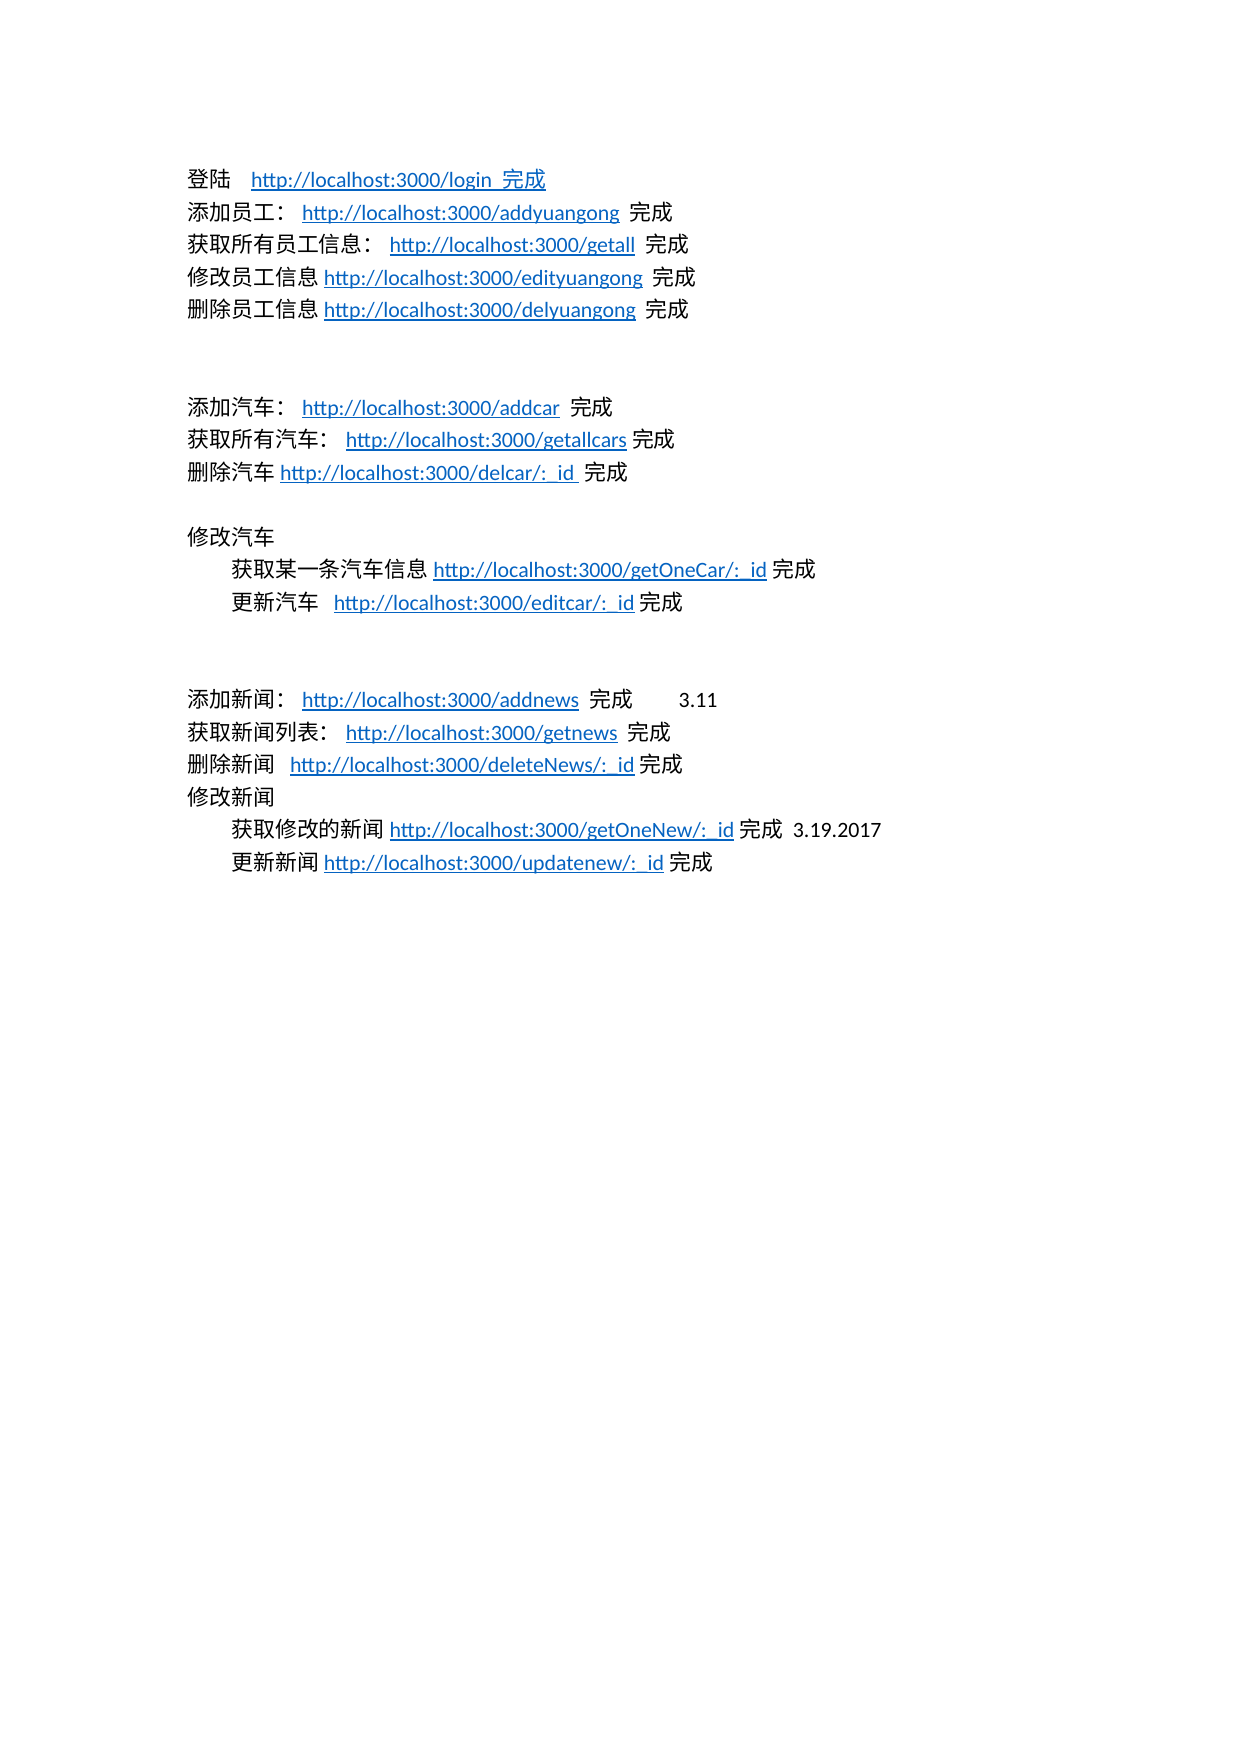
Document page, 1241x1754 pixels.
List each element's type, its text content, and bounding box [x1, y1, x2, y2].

text 添加新闻： http://localhost:3000/addnews 完成 3.11 [187, 682, 1053, 714]
text 删除汽车 http://localhost:3000/delcar/:_id 完成 [187, 454, 1053, 487]
text 修改员工信息 http://localhost:3000/edityuangong 完成 [187, 259, 1053, 292]
text 获取所有汽车： http://localhost:3000/getallcars 完成 [187, 422, 1053, 454]
text 登陆 http://localhost:3000/login 完成 [187, 162, 1053, 194]
text 修改汽车 [187, 519, 1053, 552]
text 获取某一条汽车信息 http://localhost:3000/getOneCar/:_id 完成 [187, 552, 1053, 584]
text 添加汽车： http://localhost:3000/addcar 完成 [187, 389, 1053, 422]
text 删除员工信息 http://localhost:3000/delyuangong 完成 [187, 292, 1053, 324]
text 更新汽车 http://localhost:3000/editcar/:_id 完成 [187, 584, 1053, 617]
text 获取所有员工信息： http://localhost:3000/getall 完成 [187, 227, 1053, 259]
text 更新新闻 http://localhost:3000/updatenew/:_id 完成 [187, 844, 1053, 877]
text 获取修改的新闻 http://localhost:3000/getOneNew/:_id 完成 3.19.2017 [187, 812, 1053, 844]
text 添加员工： http://localhost:3000/addyuangong 完成 [187, 194, 1053, 227]
text 获取新闻列表： http://localhost:3000/getnews 完成 [187, 714, 1053, 747]
text 删除新闻 http://localhost:3000/deleteNews/:_id 完成 [187, 747, 1053, 779]
text 修改新闻 [187, 779, 1053, 812]
